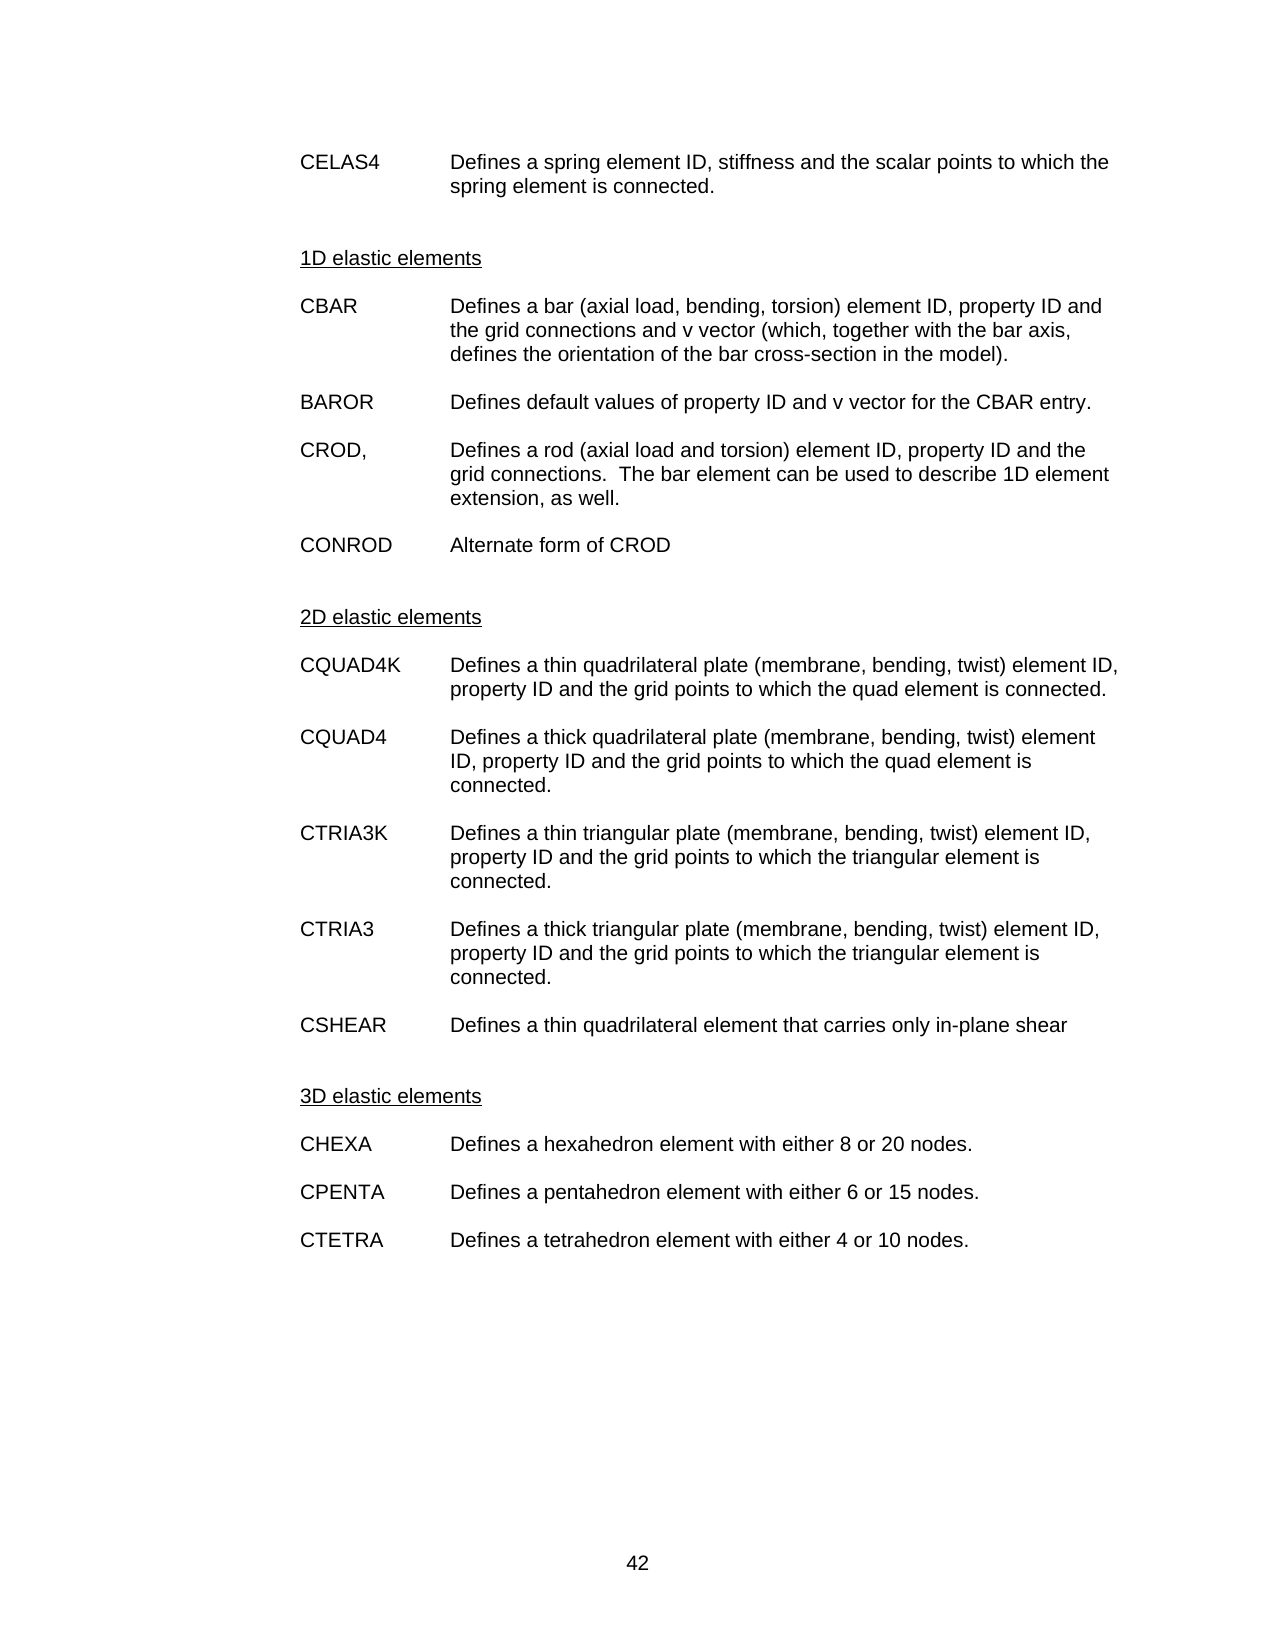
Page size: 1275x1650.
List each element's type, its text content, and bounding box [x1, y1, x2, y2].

text CPENTA Defines a pentahedron element with either 6 or 15 nodes. [300, 1180, 1125, 1204]
text CONROD Alternate form of CROD [300, 533, 1125, 557]
text CBAR Defines a bar (axial load, bending, torsion) element ID, property ID and the grid connections and v vector (which, together with the bar axis, defines the orientation of the bar cross-section in the model). [300, 294, 1125, 366]
text CTRIA3 Defines a thick triangular plate (membrane, bending, twist) element ID, property ID and the grid points to which the triangular element is connected. [300, 917, 1125, 988]
text CELAS4 Defines a spring element ID, stiffness and the scalar points to which the spring element is connected. [300, 150, 1125, 198]
text 2D elastic elements [300, 605, 1125, 629]
text CTRIA3K Defines a thin triangular plate (membrane, bending, twist) element ID, property ID and the grid points to which the triangular element is connected. [300, 821, 1125, 893]
text 1D elastic elements [300, 246, 1125, 270]
text CSHEAR Defines a thin quadrilateral element that carries only in-plane shear [300, 1012, 1125, 1036]
text CQUAD4K Defines a thin quadrilateral plate (membrane, bending, twist) element ID, property ID and the grid points to which the quad element is connected. [300, 653, 1125, 701]
text BAROR Defines default values of property ID and v vector for the CBAR entry. [300, 389, 1125, 413]
text CHEXA Defines a hexahedron element with either 8 or 20 nodes. [300, 1132, 1125, 1156]
text CTETRA Defines a tetrahedron element with either 4 or 10 nodes. [300, 1228, 1125, 1252]
text 3D elastic elements [300, 1084, 1125, 1108]
text CROD, Defines a rod (axial load and torsion) element ID, property ID and the grid connections. The bar element can be used to describe 1D element extension, as well. [300, 437, 1125, 509]
text CQUAD4 Defines a thick quadrilateral plate (membrane, bending, twist) element ID, property ID and the grid points to which the quad element is connected. [300, 725, 1125, 797]
